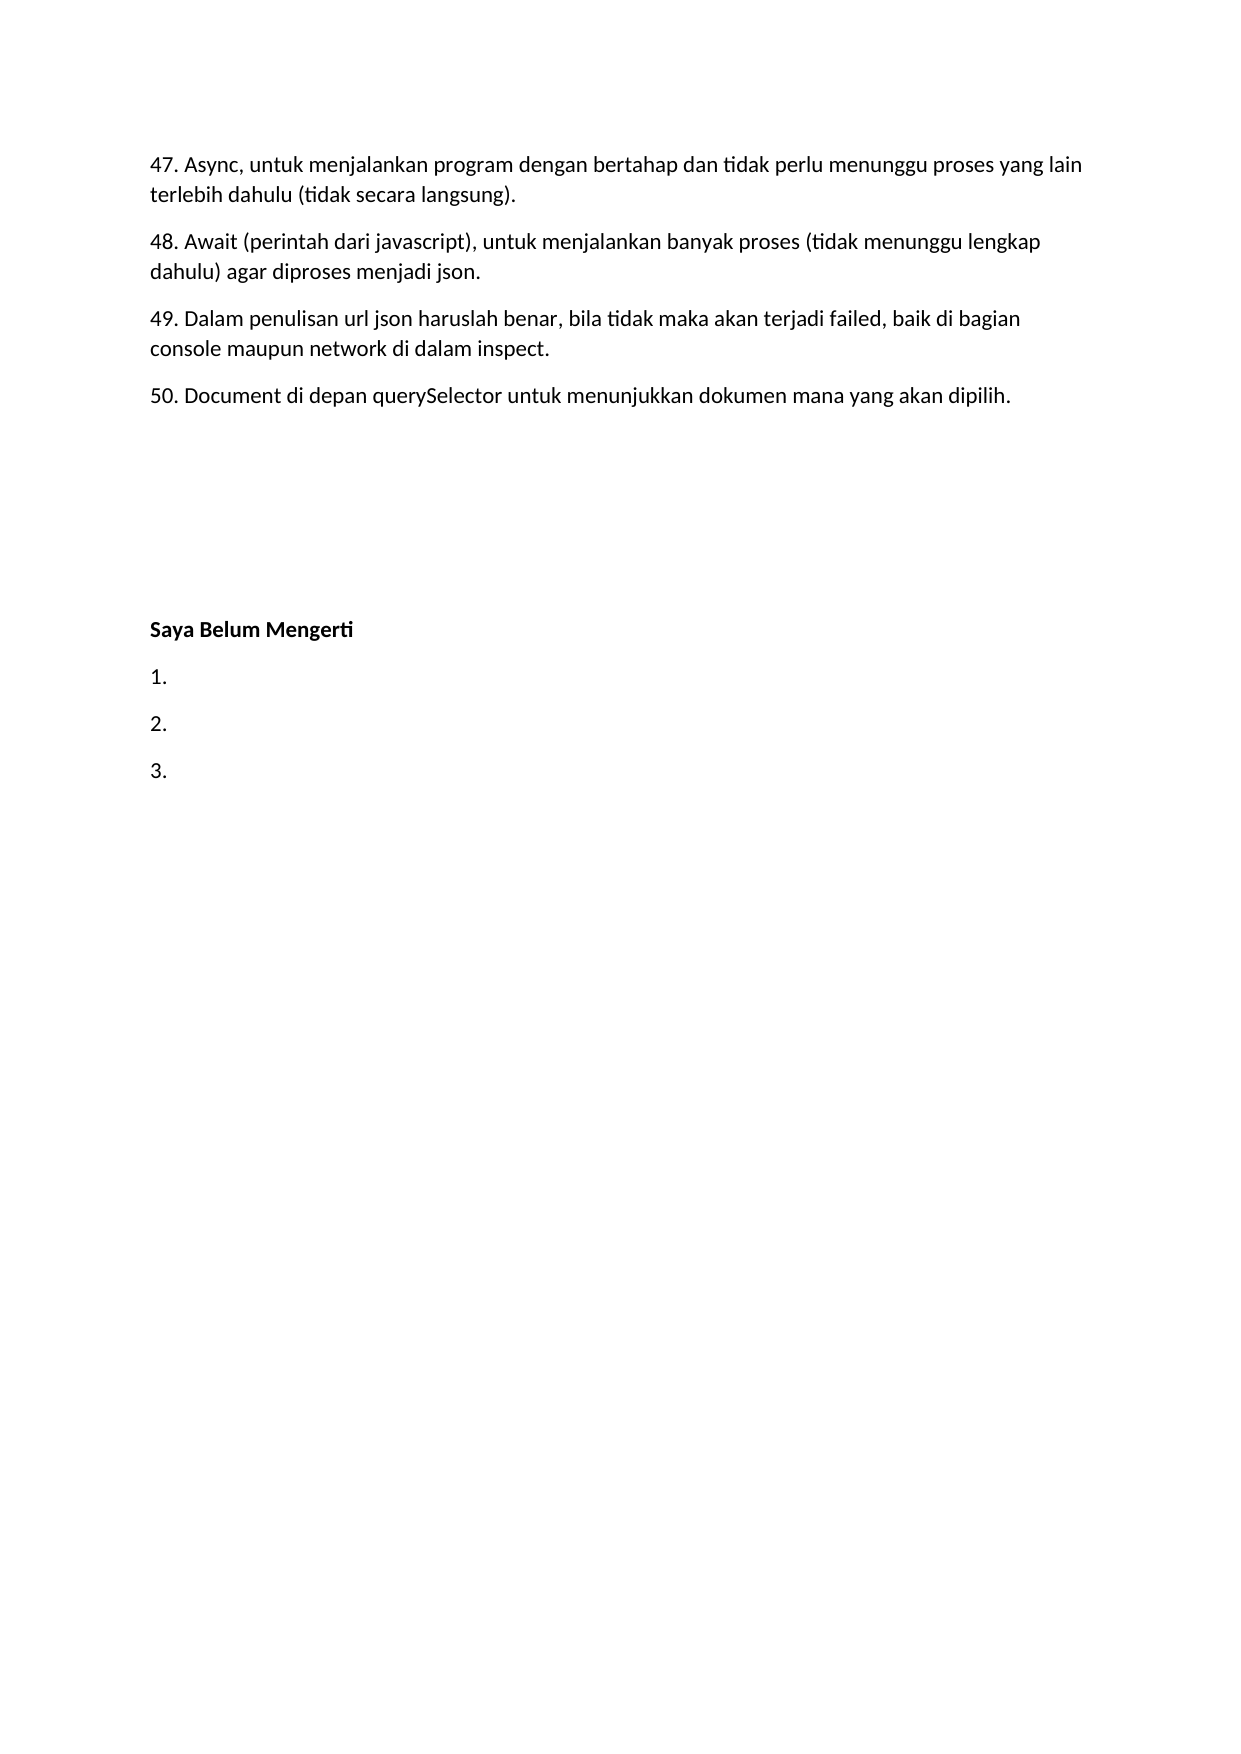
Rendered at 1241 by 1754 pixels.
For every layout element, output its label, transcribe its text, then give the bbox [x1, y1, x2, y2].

text 47. Async, untuk menjalankan program dengan bertahap dan tidak perlu menunggu proses yang lain terlebih dahulu (tidak secara langsung). [150, 150, 1090, 208]
text 2. [150, 709, 1090, 737]
text 3. [150, 756, 1090, 784]
text 1. [150, 662, 1090, 691]
text 50. Document di depan querySelector untuk menunjukkan dokumen mana yang akan dipilih. [150, 381, 1090, 409]
text 49. Dalam penulisan url json haruslah benar, bila tidak maka akan terjadi failed, baik di bagian console maupun network di dalam inspect. [150, 304, 1090, 362]
text 48. Await (perintah dari javascript), untuk menjalankan banyak proses (tidak menunggu lengkap dahulu) agar diproses menjadi json. [150, 227, 1090, 285]
text Saya Belum Mengerti [150, 616, 1090, 644]
